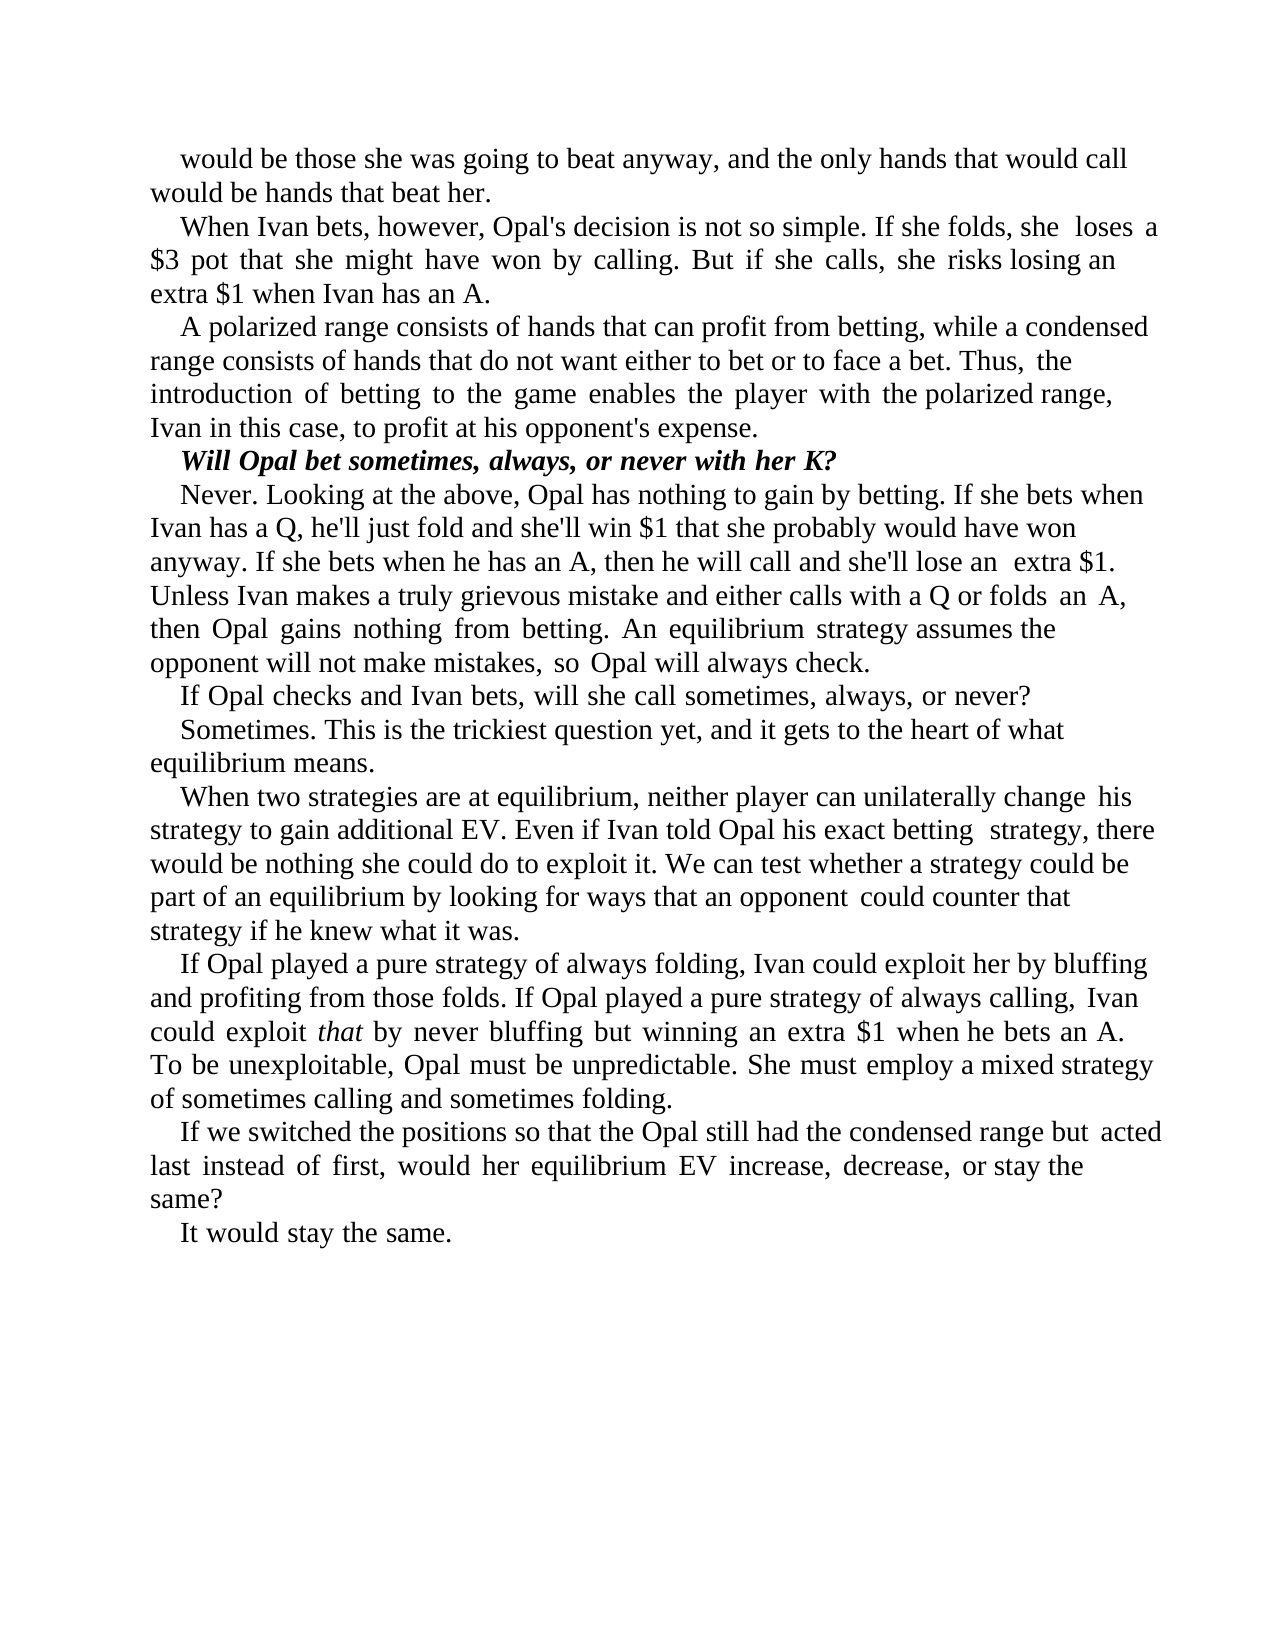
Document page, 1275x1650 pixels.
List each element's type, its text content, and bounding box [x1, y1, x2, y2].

text Never. Looking at the above, Opal has nothing to gain by betting. If she bets when Ivan has a Q, he'll just fold and she'll win $1 that she probably would have won anyway. If she bets when he has an A, then he will call and she'll lose an extra $1. Unless Ivan makes a truly grievous mistake and either calls with a Q or folds an A, then Opal gains nothing from betting. An equilibrium strategy assumes the opponent will not make mistakes, so Opal will always check. [150, 477, 1162, 678]
text Sometimes. This is the trickiest question yet, and it gets to the heart of what equilibrium means. [150, 712, 1162, 779]
text It would stay the same. [150, 1215, 1162, 1248]
text Will Opal bet sometimes, always, or never with her K? [150, 443, 1162, 477]
text When Ivan bets, however, Opal's decision is not so simple. If she folds, she loses a $3 pot that she might have won by calling. But if she calls, she risks losing an extra $1 when Ivan has an A. [150, 209, 1162, 309]
text If Opal checks and Ivan bets, will she call sometimes, always, or never? [150, 678, 1162, 712]
text would be those she was going to beat anyway, and the only hands that would call would be hands that beat her. [150, 142, 1162, 209]
text If we switched the positions so that the Opal still had the condensed range but acted last instead of first, would her equilibrium EV increase, decrease, or stay the same? [150, 1114, 1162, 1215]
text A polarized range consists of hands that can profit from betting, while a condensed range consists of hands that do not want either to bet or to face a bet. Thus, the introduction of betting to the game enables the player with the polarized range, Ivan in this case, to profit at his opponent's expense. [150, 309, 1162, 443]
text When two strategies are at equilibrium, neither player can unilaterally change his strategy to gain additional EV. Even if Ivan told Opal his exact betting strategy, there would be nothing she could do to exploit it. We can test whether a strategy could be part of an equilibrium by looking for ways that an opponent could counter that strategy if he knew what it was. [150, 779, 1162, 947]
text If Opal played a pure strategy of always folding, Ivan could exploit her by bluffing and profiting from those folds. If Opal played a pure strategy of always calling, Ivan could exploit that by never bluffing but winning an extra $1 when he bets an A. To be unexploitable, Opal must be unpredictable. She must employ a mixed strategy of sometimes calling and sometimes folding. [150, 947, 1162, 1114]
